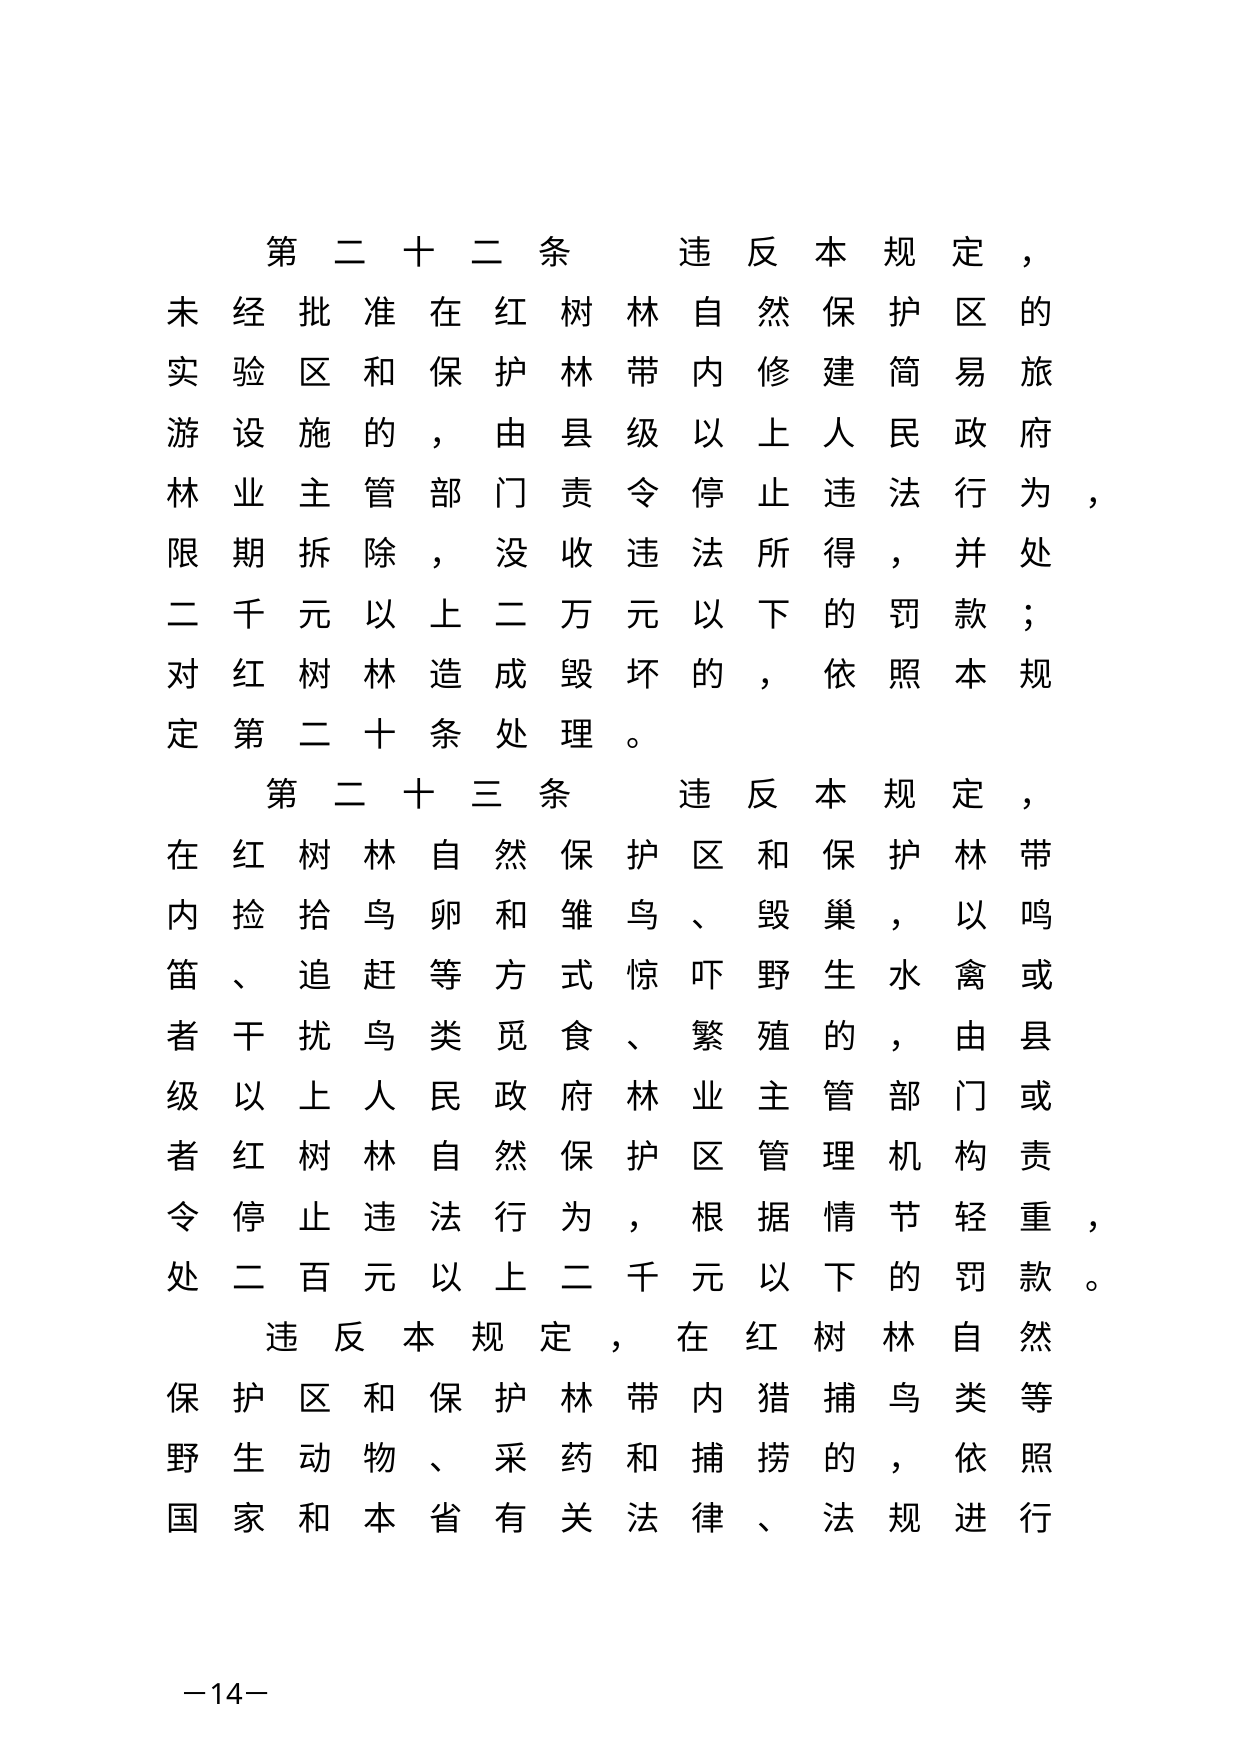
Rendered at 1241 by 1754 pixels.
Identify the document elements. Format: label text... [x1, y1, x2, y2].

text 第二十三条 违反本规定，在红树林自然保护区和保护林带内捡拾鸟卵和雏鸟、毁巢，以鸣笛、追赶等方式惊吓野生水禽或者干扰鸟类觅食、繁殖的，由县级以上人民政府林业主管部门或者红树林自然保护区管理机构责令停止违法行为，根据情节轻重，处二百元以上二千元以下的罚款。 [167, 762, 1085, 1305]
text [167, 1305, 1085, 1546]
text 第二十二条 违反本规定，未经批准在红树林自然保护区的实验区和保护林带内修建简易旅游设施的，由县级以上人民政府林业主管部门责令停止违法行为，限期拆除，没收违法所得，并处二千元以上二万元以下的罚款；对红树林造成毁坏的，依照本规定第二十条处理。 [167, 219, 1085, 762]
